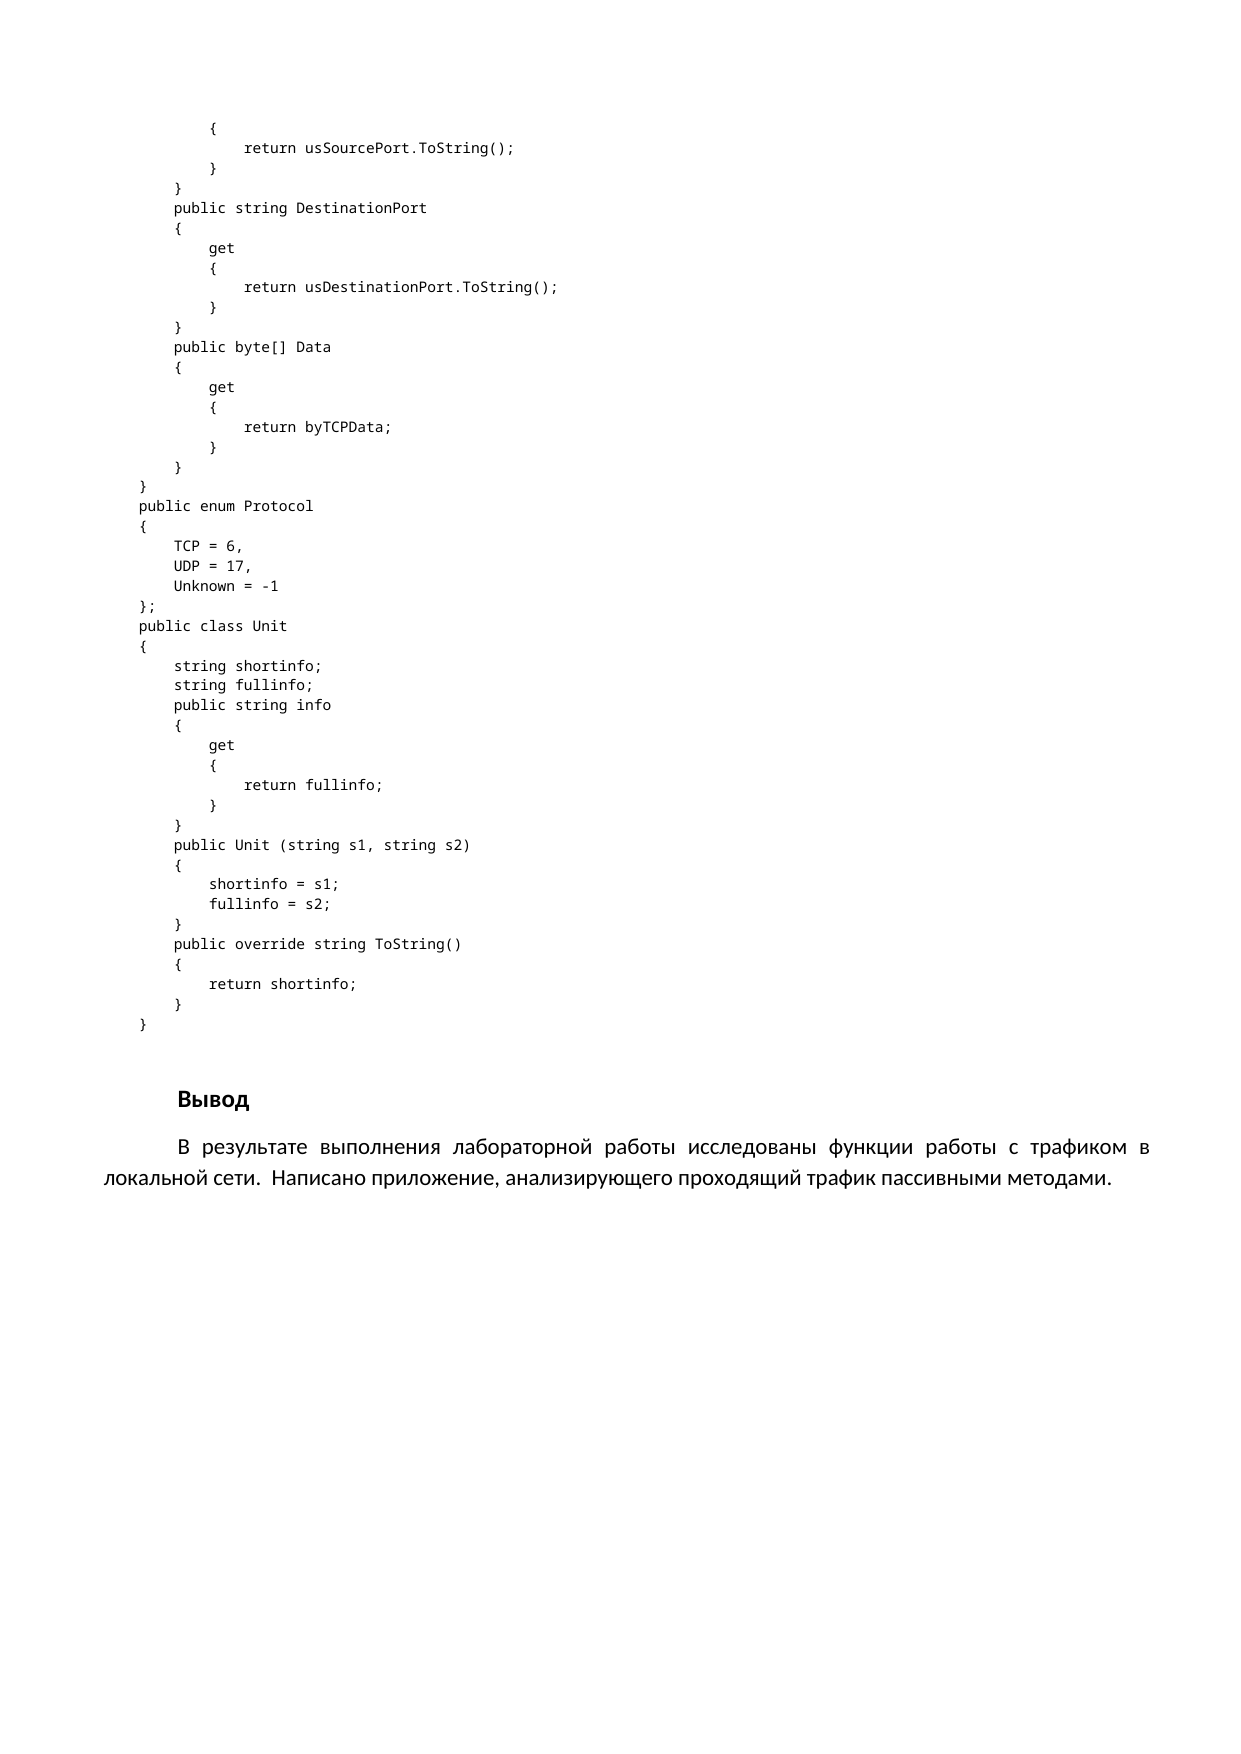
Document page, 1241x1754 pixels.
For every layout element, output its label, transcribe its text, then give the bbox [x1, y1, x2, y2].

text public override string ToString() [103, 934, 1152, 954]
text get [103, 377, 1152, 397]
text get [103, 237, 1152, 257]
text { [103, 397, 1152, 417]
text public string DestinationPort [103, 198, 1152, 218]
text } [103, 476, 1152, 496]
text { [103, 357, 1152, 377]
text } [103, 794, 1152, 814]
text shortinfo = s1; [103, 874, 1152, 894]
text } [103, 914, 1152, 934]
text { [103, 954, 1152, 974]
text Вывод [103, 1083, 1152, 1113]
text } [103, 436, 1152, 456]
text fullinfo = s2; [103, 894, 1152, 914]
text } [103, 158, 1152, 178]
text } [103, 456, 1152, 476]
text { [103, 755, 1152, 775]
text { [103, 635, 1152, 655]
text { [103, 218, 1152, 237]
text return byTCPData; [103, 417, 1152, 436]
text string fullinfo; [103, 675, 1152, 695]
text }; [103, 596, 1152, 616]
text public string info [103, 695, 1152, 715]
text } [103, 993, 1152, 1013]
text } [103, 317, 1152, 337]
text return shortinfo; [103, 974, 1152, 993]
text string shortinfo; [103, 655, 1152, 675]
text return usSourcePort.ToString(); [103, 138, 1152, 158]
text } [103, 178, 1152, 198]
text UDP = 17, [103, 556, 1152, 576]
text public enum Protocol [103, 496, 1152, 516]
text { [103, 118, 1152, 138]
text } [103, 1013, 1152, 1033]
text get [103, 735, 1152, 755]
text public Unit (string s1, string s2) [103, 834, 1152, 854]
text public byte[] Data [103, 337, 1152, 357]
text TCP = 6, [103, 536, 1152, 556]
text { [103, 715, 1152, 735]
text return fullinfo; [103, 775, 1152, 794]
text Unknown = -1 [103, 576, 1152, 596]
text public class Unit [103, 616, 1152, 635]
text } [103, 297, 1152, 317]
text } [103, 814, 1152, 834]
text { [103, 854, 1152, 874]
text { [103, 257, 1152, 277]
text { [103, 516, 1152, 536]
text В результате выполнения лабораторной работы исследованы функции работы с трафиком в локальной сети. Написано приложение, анализирующего проходящий трафик пассивными методами. [103, 1132, 1152, 1191]
text return usDestinationPort.ToString(); [103, 277, 1152, 297]
